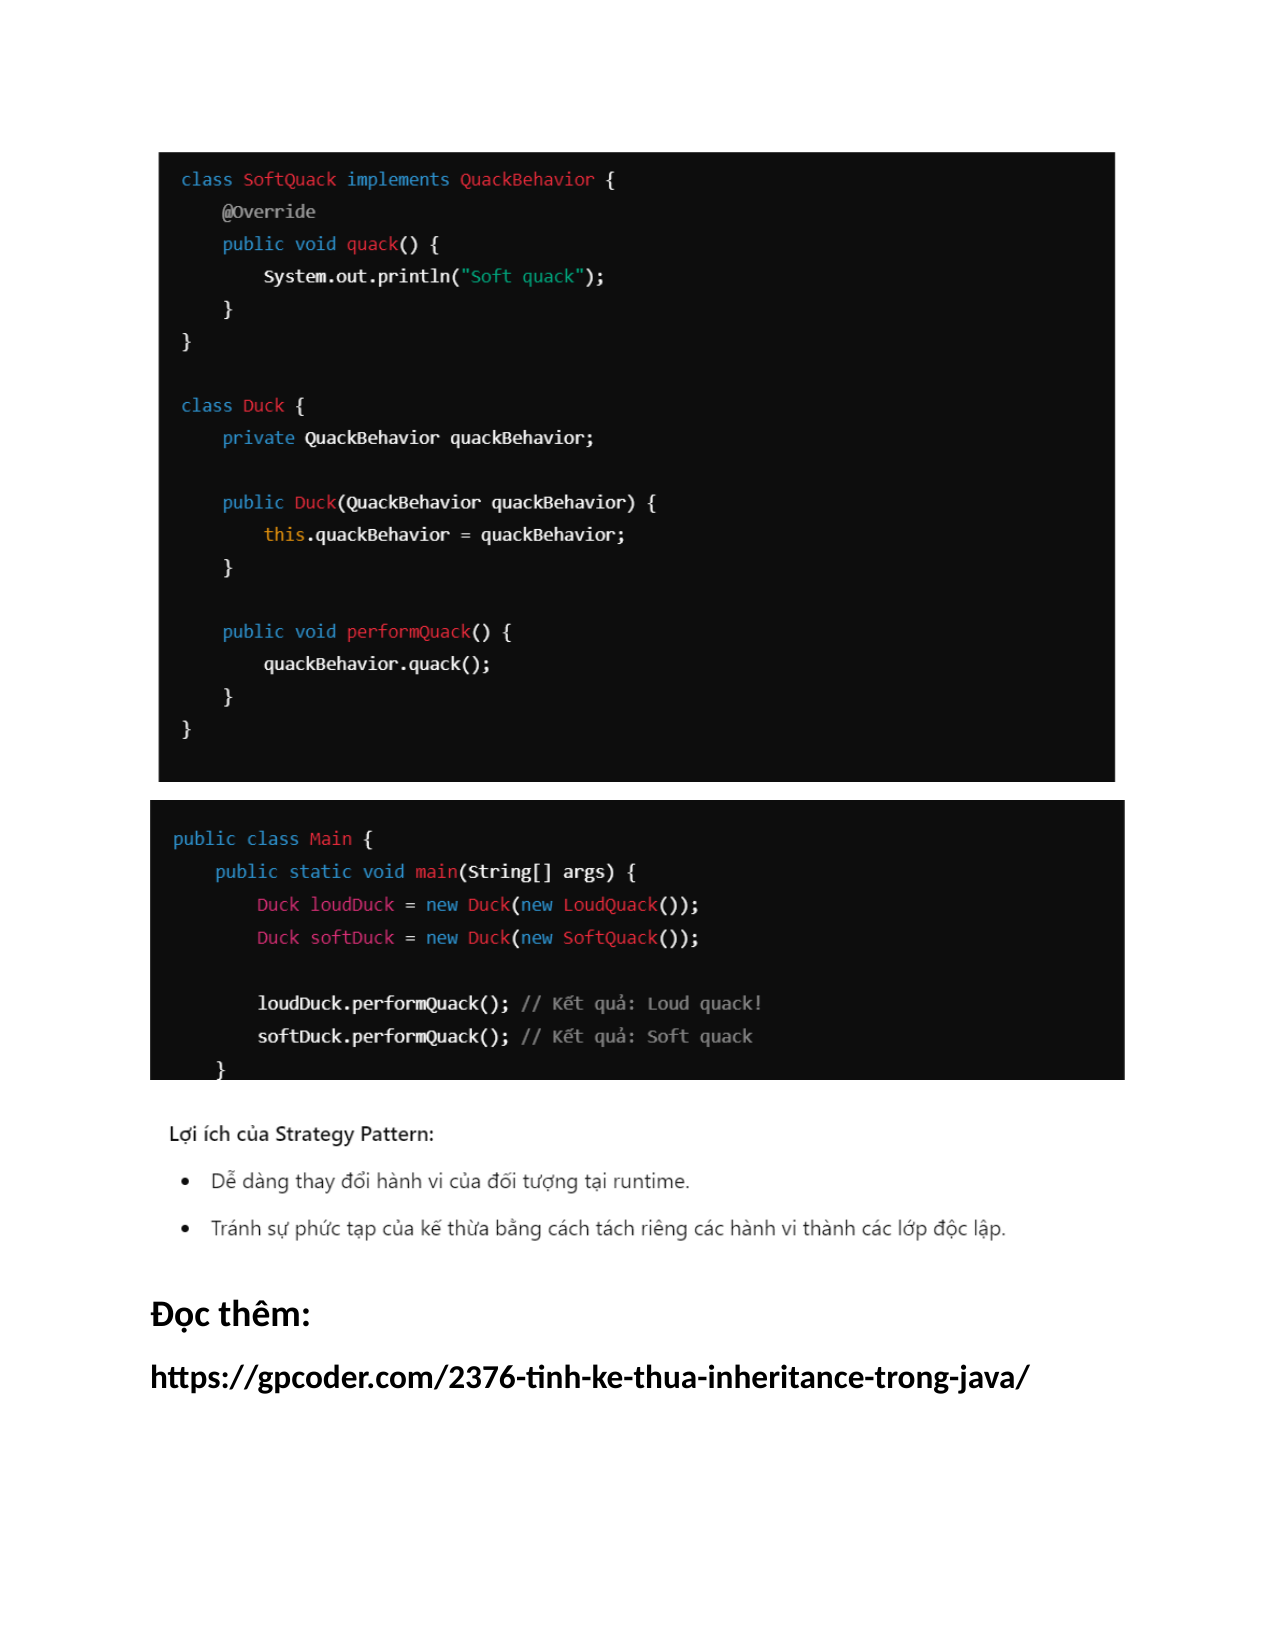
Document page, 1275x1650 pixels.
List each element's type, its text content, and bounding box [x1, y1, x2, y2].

picture [150, 150, 1125, 782]
text https://gpcoder.com/2376-tinh-ke-thua-inheritance-trong-java/ [150, 1356, 1125, 1397]
picture [150, 800, 1125, 1080]
text Đọc thêm: [150, 1290, 1125, 1336]
picture [150, 1098, 1125, 1271]
